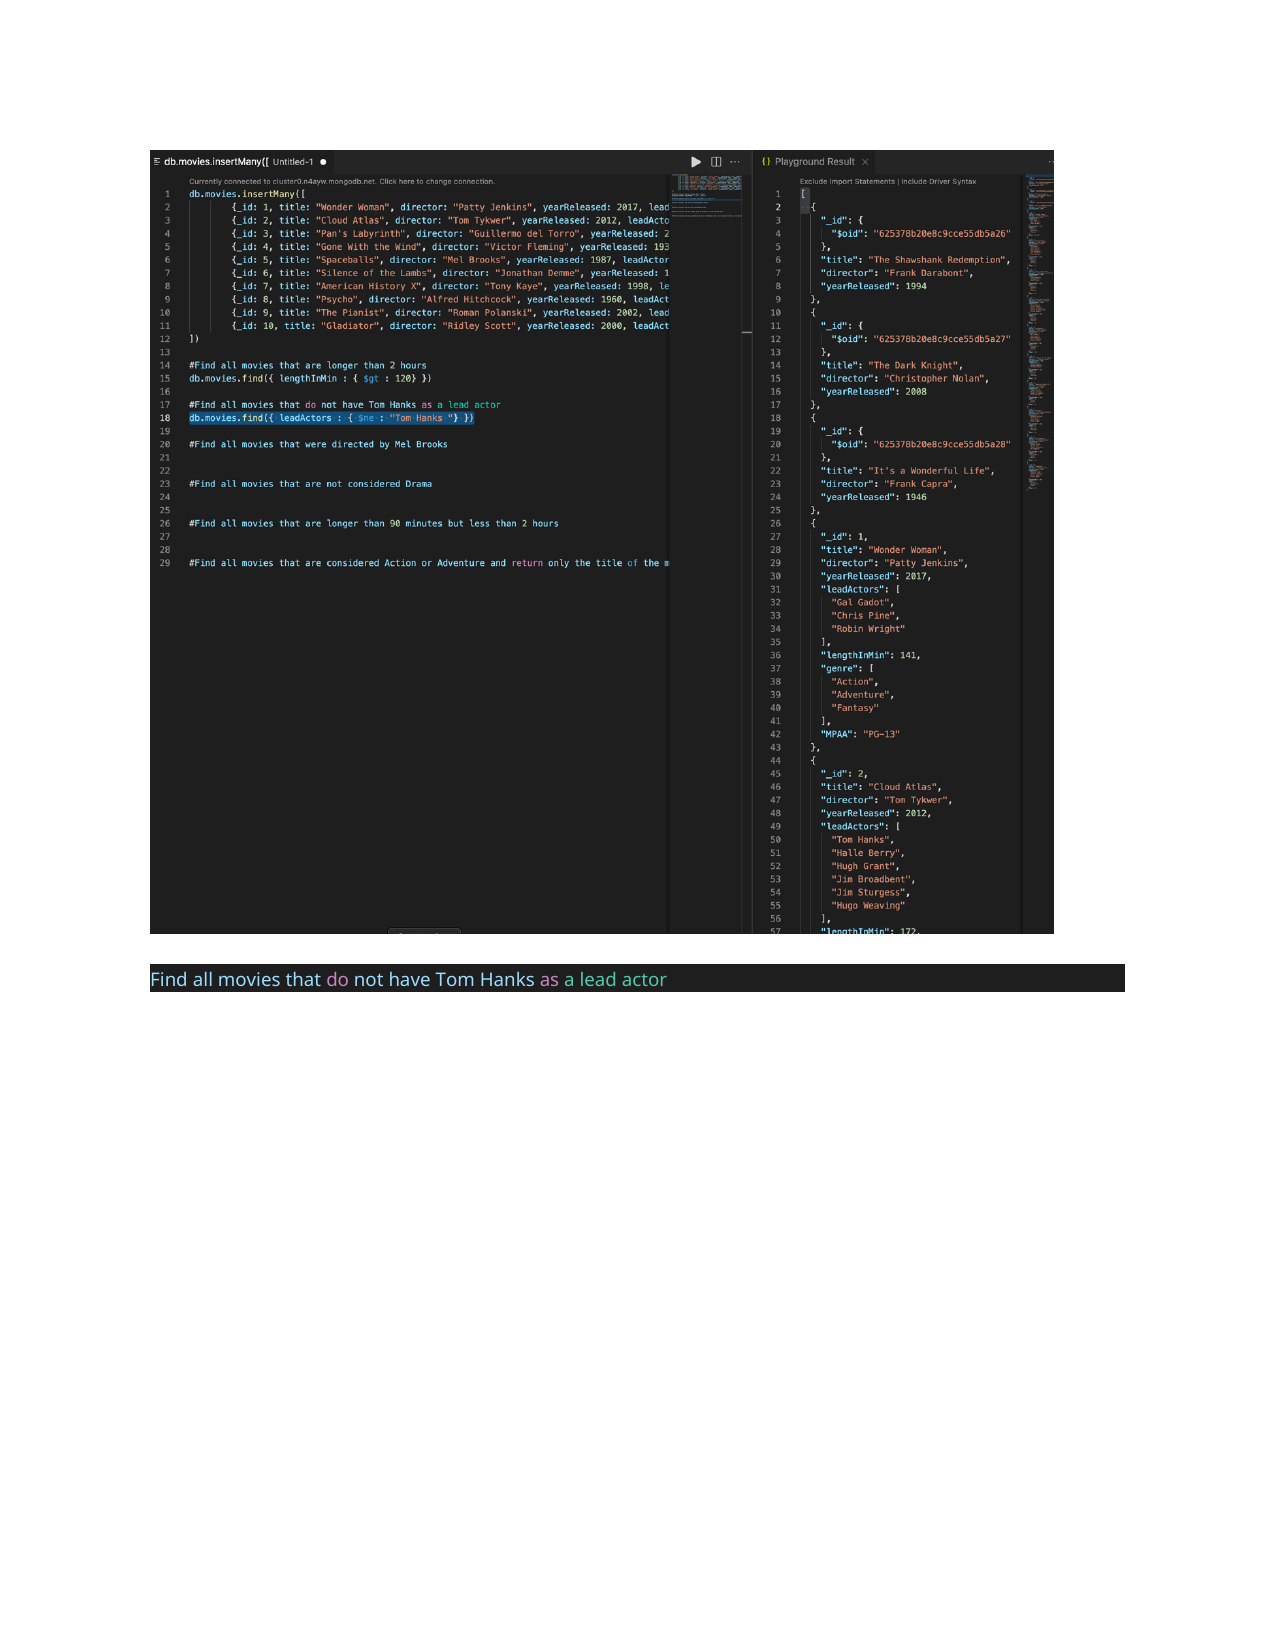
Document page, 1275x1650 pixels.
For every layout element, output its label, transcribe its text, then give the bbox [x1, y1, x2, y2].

text Find all movies that do not have Tom Hanks as a lead actor [150, 964, 1125, 992]
picture [150, 150, 1054, 934]
